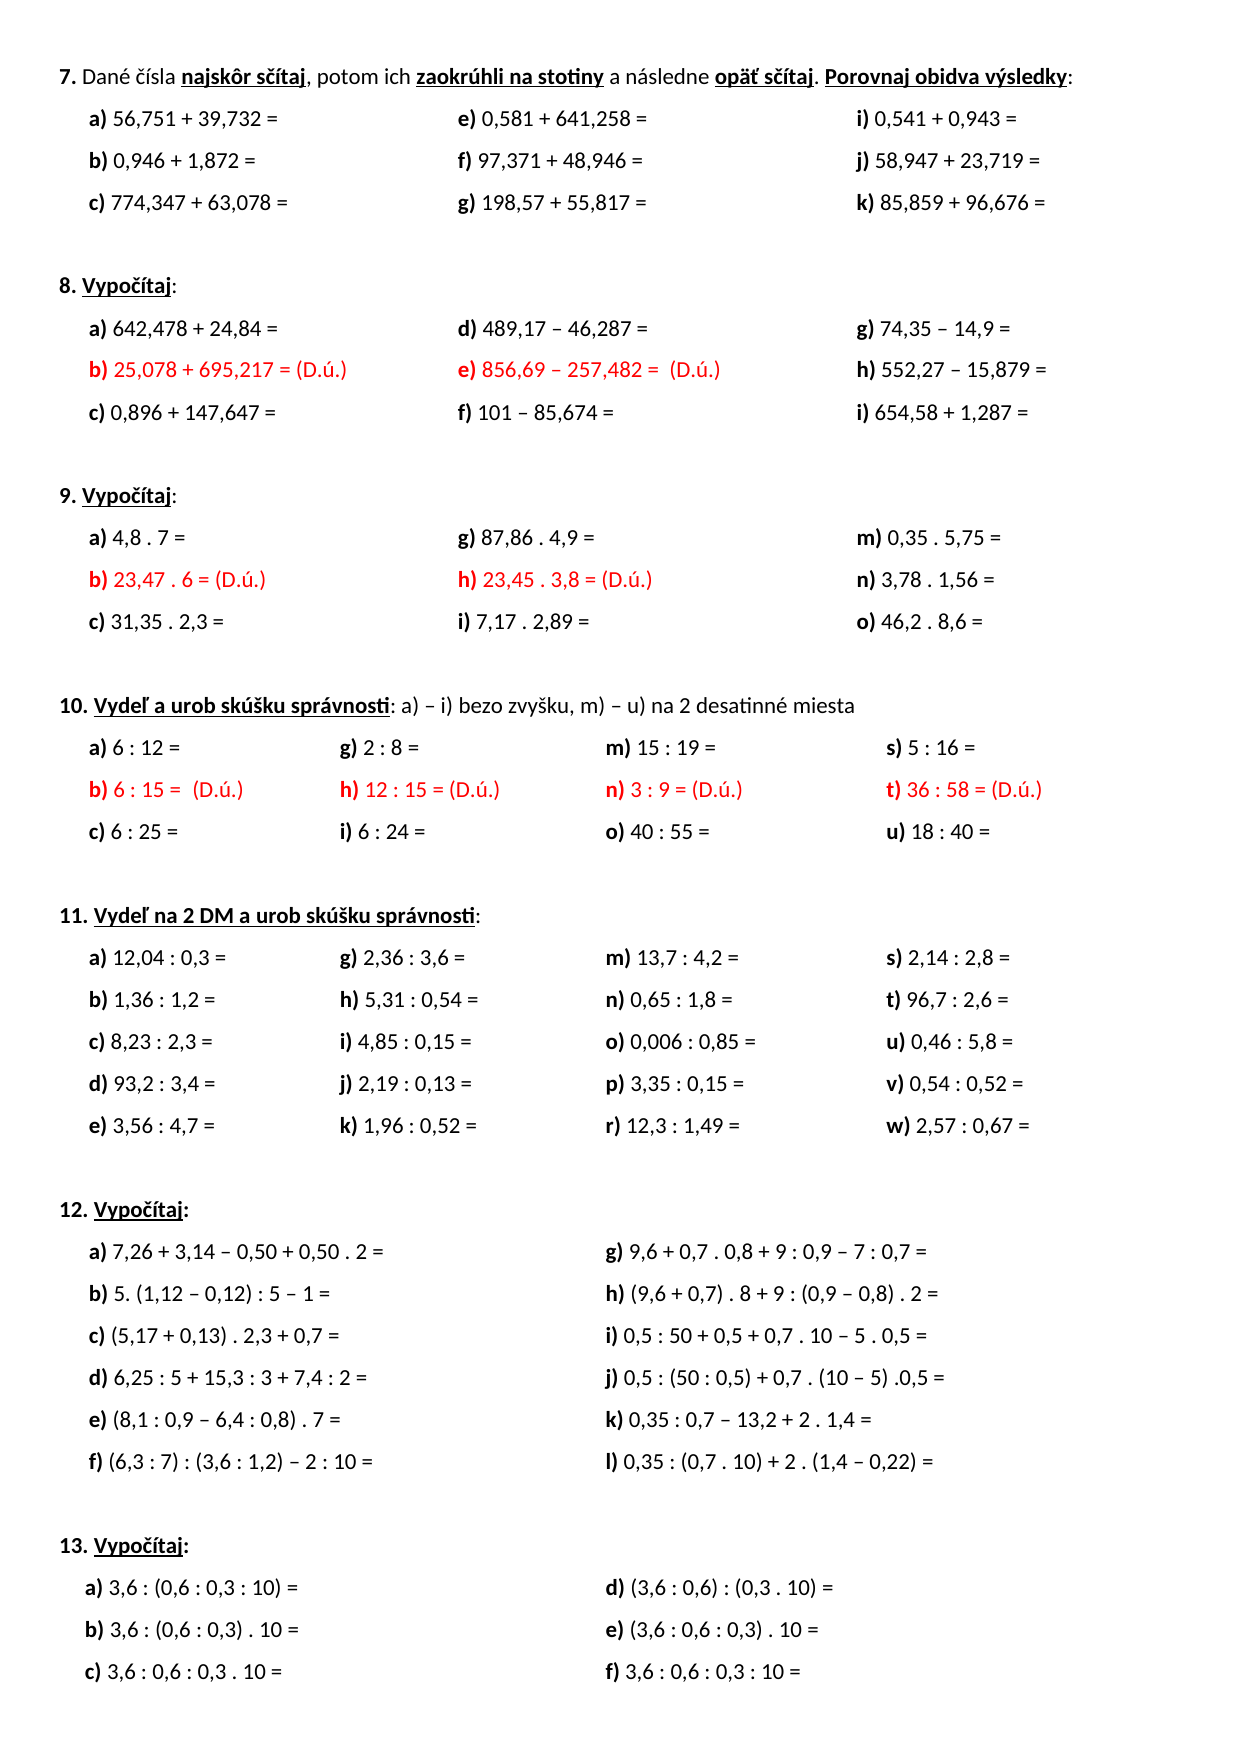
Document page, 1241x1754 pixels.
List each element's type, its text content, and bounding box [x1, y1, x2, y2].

text 10. Vydeľ a urob skúšku správnosti: a) – i) bezo zvyšku, m) – u) na 2 desatinné miesta [59, 691, 1240, 719]
text c) 8,23 : 2,3 = i) 4,85 : 0,15 = o) 0,006 : 0,85 = u) 0,46 : 5,8 = [59, 1027, 1240, 1055]
text b) 0,946 + 1,872 = f) 97,371 + 48,946 = j) 58,947 + 23,719 = [59, 146, 1240, 174]
text a) 3,6 : (0,6 : 0,3 : 10) = d) (3,6 : 0,6) : (0,3 . 10) = [59, 1573, 1181, 1601]
text e) (8,1 : 0,9 – 6,4 : 0,8) . 7 = k) 0,35 : 0,7 – 13,2 + 2 . 1,4 = [88, 1405, 1181, 1433]
text a) 7,26 + 3,14 – 0,50 + 0,50 . 2 = g) 9,6 + 0,7 . 0,8 + 9 : 0,9 – 7 : 0,7 = [88, 1237, 1181, 1265]
text c) 774,347 + 63,078 = g) 198,57 + 55,817 = k) 85,859 + 96,676 = [59, 188, 1240, 216]
text a) 642,478 + 24,84 = d) 489,17 – 46,287 = g) 74,35 – 14,9 = [59, 314, 1240, 342]
text b) 23,47 . 6 = (D.ú.) h) 23,45 . 3,8 = (D.ú.) n) 3,78 . 1,56 = [59, 566, 1240, 593]
text b) 25,078 + 695,217 = (D.ú.) e) 856,69 – 257,482 = (D.ú.) h) 552,27 – 15,879 = [59, 356, 1240, 384]
text 11. Vydeľ na 2 DM a urob skúšku správnosti: [59, 901, 1240, 929]
text b) 6 : 15 = (D.ú.) h) 12 : 15 = (D.ú.) n) 3 : 9 = (D.ú.) t) 36 : 58 = (D.ú.) [59, 775, 1240, 803]
text a) 12,04 : 0,3 = g) 2,36 : 3,6 = m) 13,7 : 4,2 = s) 2,14 : 2,8 = [59, 943, 1240, 971]
text d) 93,2 : 3,4 = j) 2,19 : 0,13 = p) 3,35 : 0,15 = v) 0,54 : 0,52 = [59, 1069, 1240, 1097]
text d) 6,25 : 5 + 15,3 : 3 + 7,4 : 2 = j) 0,5 : (50 : 0,5) + 0,7 . (10 – 5) .0,5 = [88, 1363, 1181, 1391]
text 9. Vypočítaj: [59, 482, 1240, 509]
text c) 3,6 : 0,6 : 0,3 . 10 = f) 3,6 : 0,6 : 0,3 : 10 = [59, 1657, 1181, 1685]
text 7. Dané čísla najskôr sčítaj, potom ich zaokrúhli na stotiny a následne opäť sčítaj. Porovnaj obidva výsledky: [59, 62, 1240, 90]
text 12. Vypočítaj: [59, 1195, 1240, 1223]
text f) (6,3 : 7) : (3,6 : 1,2) – 2 : 10 = l) 0,35 : (0,7 . 10) + 2 . (1,4 – 0,22) = [88, 1447, 1181, 1475]
text a) 56,751 + 39,732 = e) 0,581 + 641,258 = i) 0,541 + 0,943 = [59, 104, 1240, 132]
text a) 4,8 . 7 = g) 87,86 . 4,9 = m) 0,35 . 5,75 = [59, 523, 1240, 552]
text 8. Vypočítaj: [59, 272, 1240, 300]
text b) 3,6 : (0,6 : 0,3) . 10 = e) (3,6 : 0,6 : 0,3) . 10 = [59, 1615, 1181, 1643]
text e) 3,56 : 4,7 = k) 1,96 : 0,52 = r) 12,3 : 1,49 = w) 2,57 : 0,67 = [59, 1111, 1240, 1139]
text c) (5,17 + 0,13) . 2,3 + 0,7 = i) 0,5 : 50 + 0,5 + 0,7 . 10 – 5 . 0,5 = [88, 1321, 1181, 1349]
text b) 1,36 : 1,2 = h) 5,31 : 0,54 = n) 0,65 : 1,8 = t) 96,7 : 2,6 = [59, 985, 1240, 1013]
text c) 31,35 . 2,3 = i) 7,17 . 2,89 = o) 46,2 . 8,6 = [59, 607, 1240, 636]
text a) 6 : 12 = g) 2 : 8 = m) 15 : 19 = s) 5 : 16 = [59, 733, 1240, 761]
text 13. Vypočítaj: [59, 1531, 1240, 1559]
text c) 6 : 25 = i) 6 : 24 = o) 40 : 55 = u) 18 : 40 = [59, 817, 1240, 845]
text b) 5. (1,12 – 0,12) : 5 – 1 = h) (9,6 + 0,7) . 8 + 9 : (0,9 – 0,8) . 2 = [88, 1279, 1181, 1307]
text c) 0,896 + 147,647 = f) 101 – 85,674 = i) 654,58 + 1,287 = [59, 398, 1240, 426]
